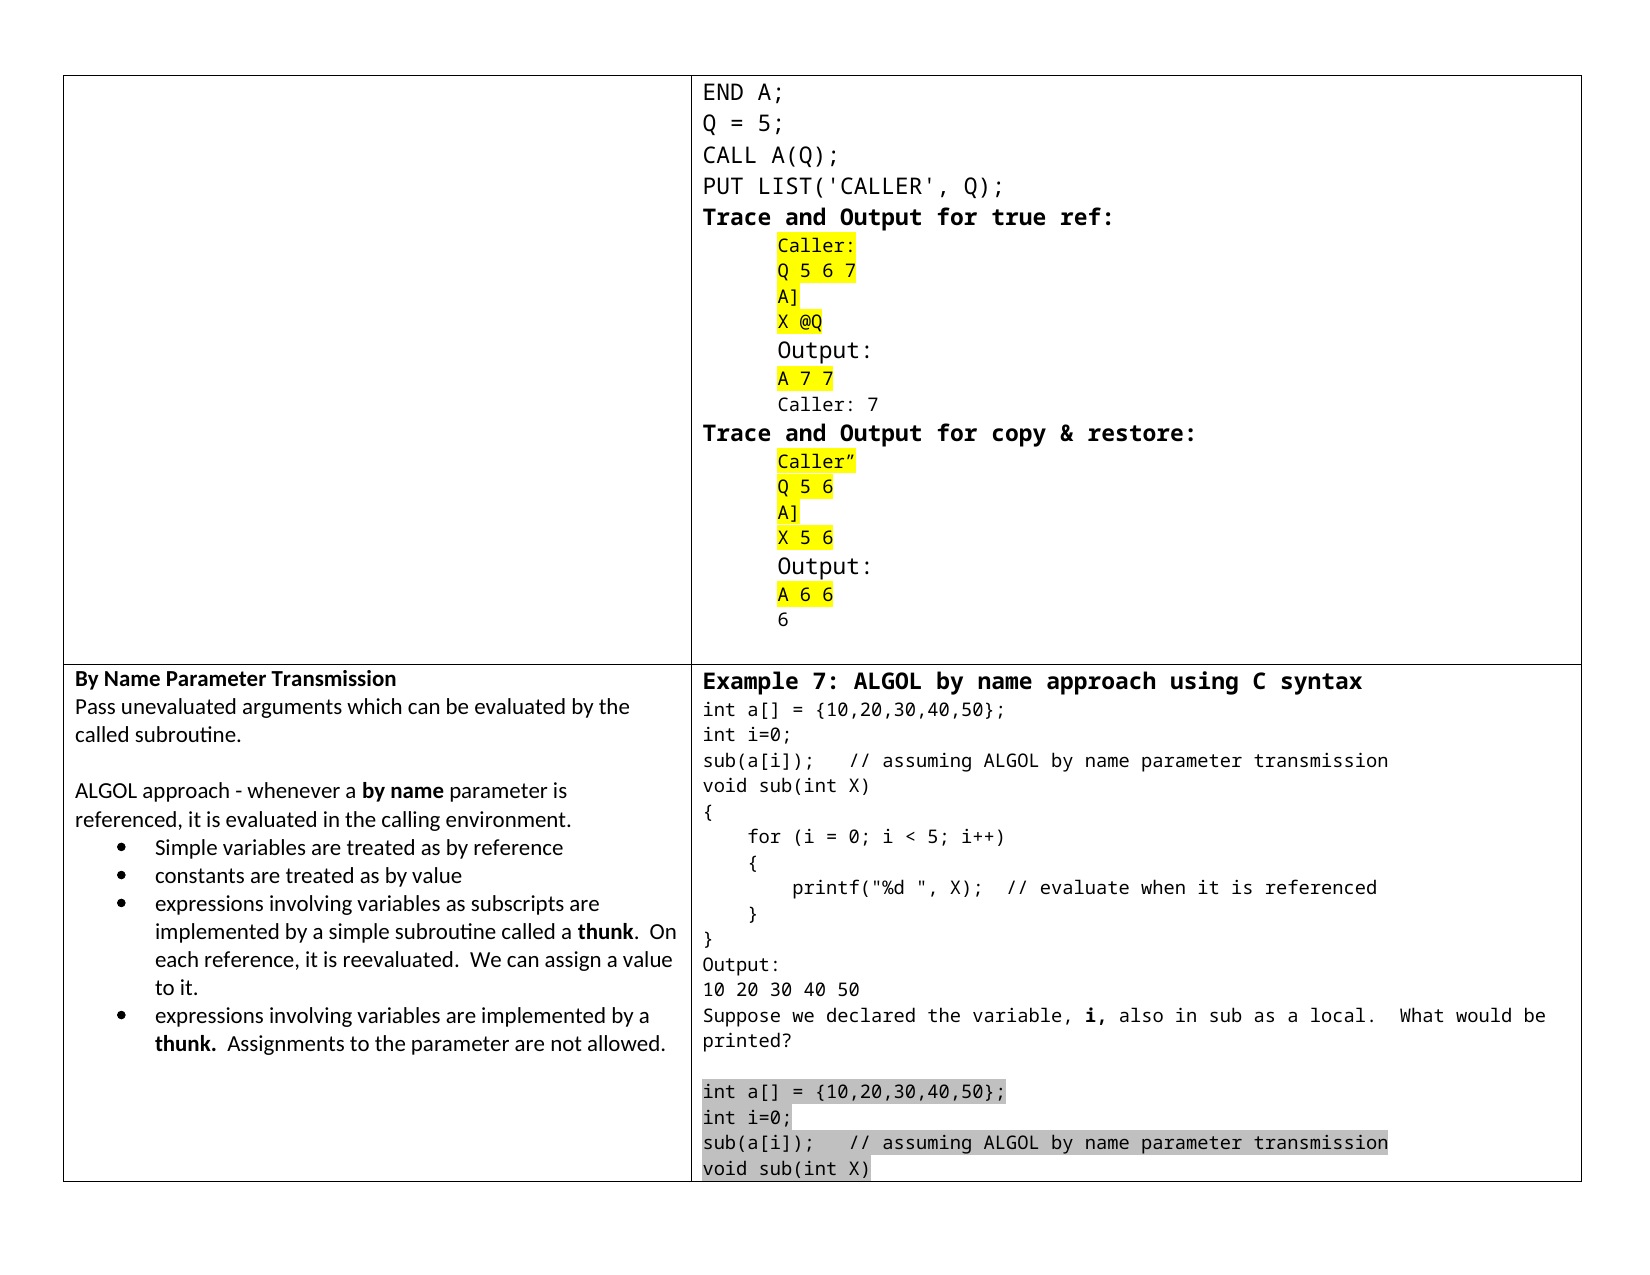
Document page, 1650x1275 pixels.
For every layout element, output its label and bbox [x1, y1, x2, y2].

table_cell [64, 76, 691, 663]
table_cell [692, 665, 1581, 1181]
table_cell [64, 665, 691, 1181]
table_cell [692, 76, 1581, 663]
